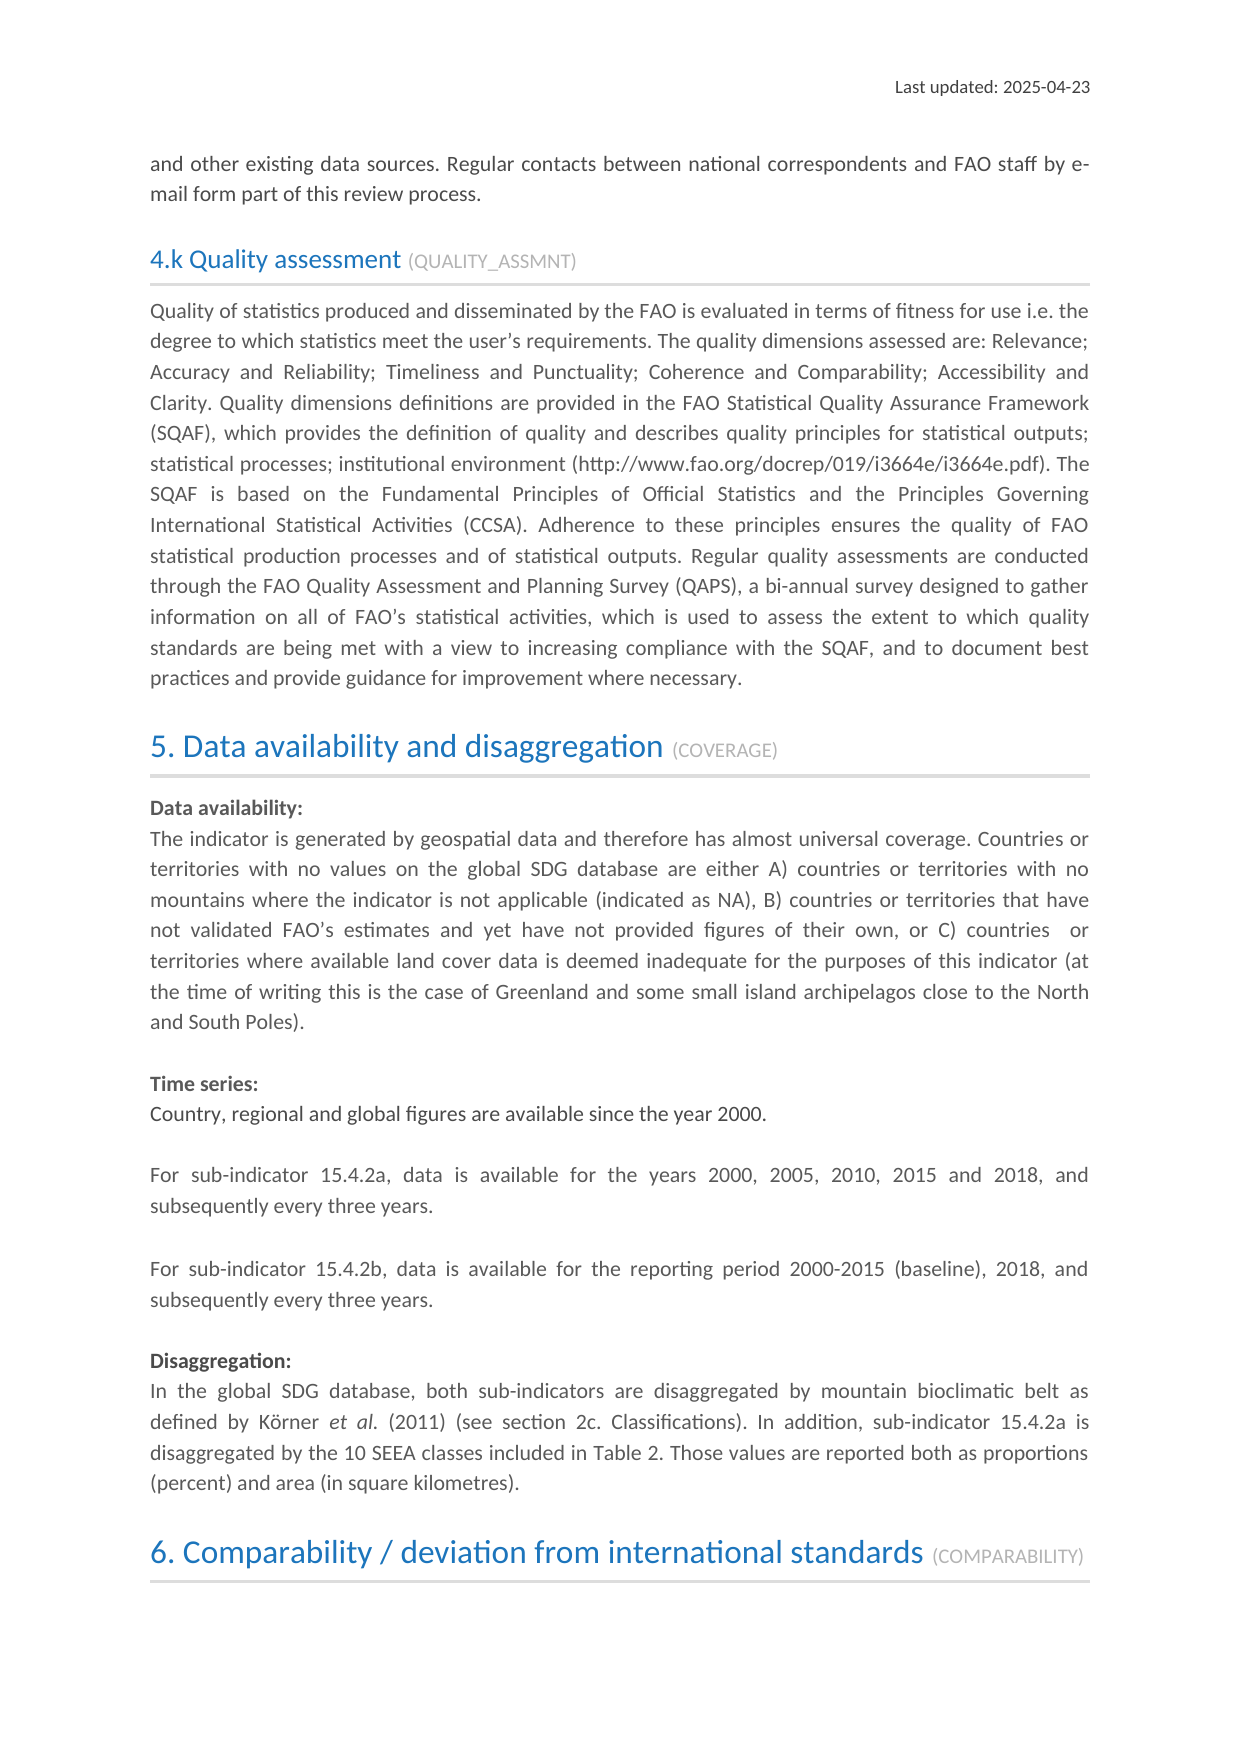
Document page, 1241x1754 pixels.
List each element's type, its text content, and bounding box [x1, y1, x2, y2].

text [150, 150, 1090, 207]
text Country, regional and global figures are available since the year 2000. [150, 1100, 1090, 1127]
text Time series: [150, 1070, 1090, 1096]
text 6. Comparability / deviation from international standards (COMPARABILITY) [150, 1531, 1090, 1580]
text For sub-indicator 15.4.2b, data is available for the reporting period 2000-2015 (baseline), 2018, and subsequently every three years. [150, 1255, 1090, 1312]
text Quality of statistics produced and disseminated by the FAO is evaluated in terms of fitness for use i.e. the degree to which statistics meet the user’s requirements. The quality dimensions assessed are: Relevance; Accuracy and Reliability; Timeliness and Punctuality; Coherence and Comparability; Accessibility and Clarity. Quality dimensions definitions are provided in the FAO Statistical Quality Assurance Framework (SQAF), which provides the definition of quality and describes quality principles for statistical outputs; statistical processes; institutional environment (http://www.fao.org/docrep/019/i3664e/i3664e.pdf). The SQAF is based on the Fundamental Principles of Official Statistics and the Principles Governing International Statistical Activities (CCSA). Adherence to these principles ensures the quality of FAO statistical production processes and of statistical outputs. Regular quality assessments are conducted through the FAO Quality Assessment and Planning Survey (QAPS), a bi-annual survey designed to gather information on all of FAO’s statistical activities, which is used to assess the extent to which quality standards are being met with a view to increasing compliance with the SQAF, and to document best practices and provide guidance for improvement where necessary. [150, 297, 1090, 691]
text 4.k Quality assessment (QUALITY_ASSMNT) [150, 242, 1090, 283]
text Data availability: [150, 794, 1090, 821]
text For sub-indicator 15.4.2a, data is available for the years 2000, 2005, 2010, 2015 and 2018, and subsequently every three years. [150, 1162, 1090, 1219]
text In the global SDG database, both sub-indicators are disaggregated by mountain bioclimatic belt as defined by Körner et al. (2011) (see section 2c. Classifications). In addition, sub-indicator 15.4.2a is disaggregated by the 10 SEEA classes included in Table 2. Those values are reported both as proportions (percent) and area (in square kilometres). [150, 1378, 1090, 1496]
text The indicator is generated by geospatial data and therefore has almost universal coverage. Countries or territories with no values on the global SDG database are either A) countries or territories with no mountains where the indicator is not applicable (indicated as NA), B) countries or territories that have not validated FAO’s estimates and yet have not provided figures of their own, or C) countries or territories where available land cover data is deemed inadequate for the purposes of this indicator (at the time of writing this is the case of Greenland and some small island archipelagos close to the North and South Poles). [150, 825, 1090, 1035]
text 5. Data availability and disaggregation (COVERAGE) [150, 726, 1090, 774]
text Disaggregation: [150, 1347, 1090, 1374]
